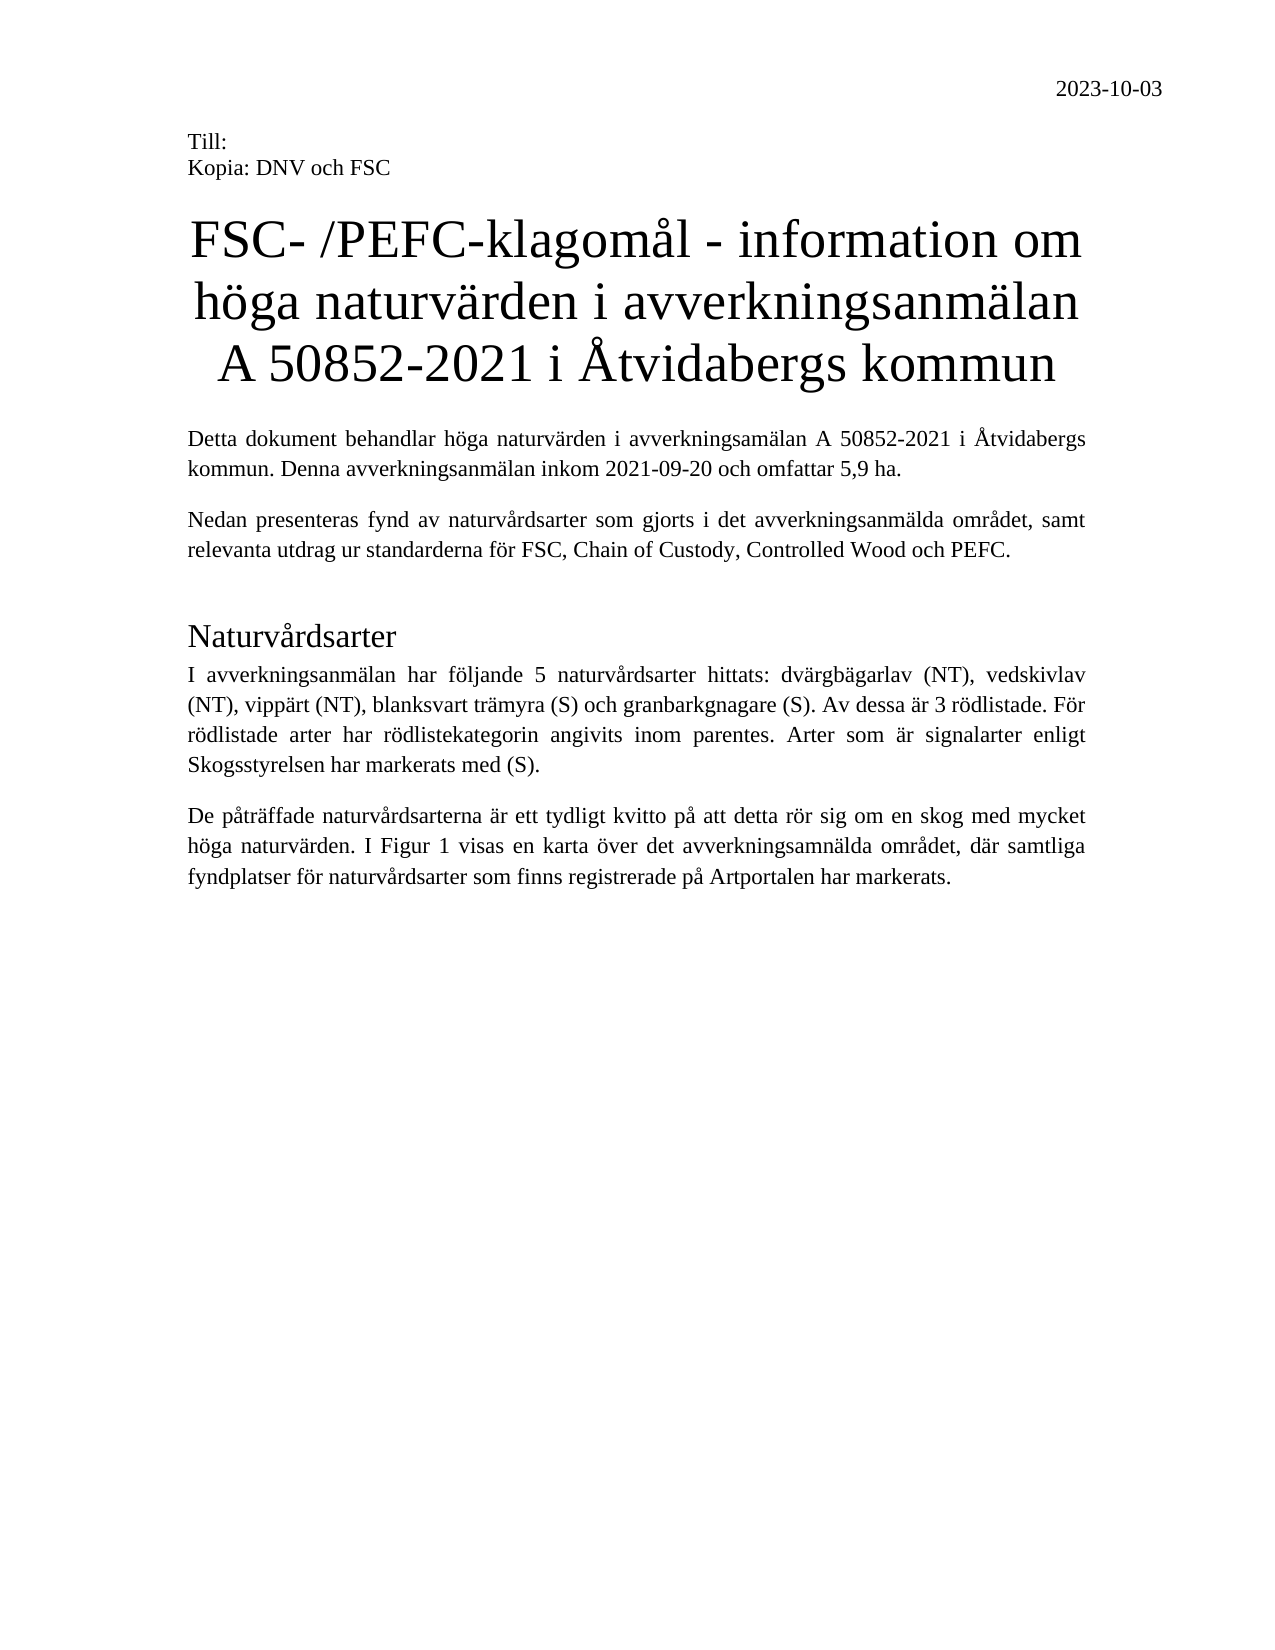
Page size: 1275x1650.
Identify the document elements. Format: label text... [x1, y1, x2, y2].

text Nedan presenteras fynd av naturvårdsarter som gjorts i det avverkningsanmälda området, samt relevanta utdrag ur standarderna för FSC, Chain of Custody, Controlled Wood och PEFC. [187, 506, 1087, 563]
text Detta dokument behandlar höga naturvärden i avverkningsamälan A 50852-2021 i Åtvidabergs kommun. Denna avverkningsanmälan inkom 2021-09-20 och omfattar 5,9 ha. [187, 425, 1087, 481]
text De påträffade naturvårdsarterna är ett tydligt kvitto på att detta rör sig om en skog med mycket höga naturvärden. I Figur 1 visas en karta över det avverkningsamnälda området, där samtliga fyndplatser för naturvårdsarter som finns registrerade på Artportalen har markerats. [187, 802, 1087, 889]
text I avverkningsanmälan har följande 5 naturvårdsarter hittats: dvärgbägarlav (NT), vedskivlav (NT), vippärt (NT), blanksvart trämyra (S) och granbarkgnagare (S). Av dessa är 3 rödlistade. För rödlistade arter har rödlistekategorin angivits inom parentes. Arter som är signalarter enligt Skogsstyrelsen har markerats med (S). [187, 661, 1087, 778]
title FSC- /PEFC-klagomål - information om höga naturvärden i avverkningsanmälan A 50852-2021 i Åtvidabergs kommun [187, 207, 1087, 394]
subtitle Naturvårdsarter [187, 617, 1087, 655]
